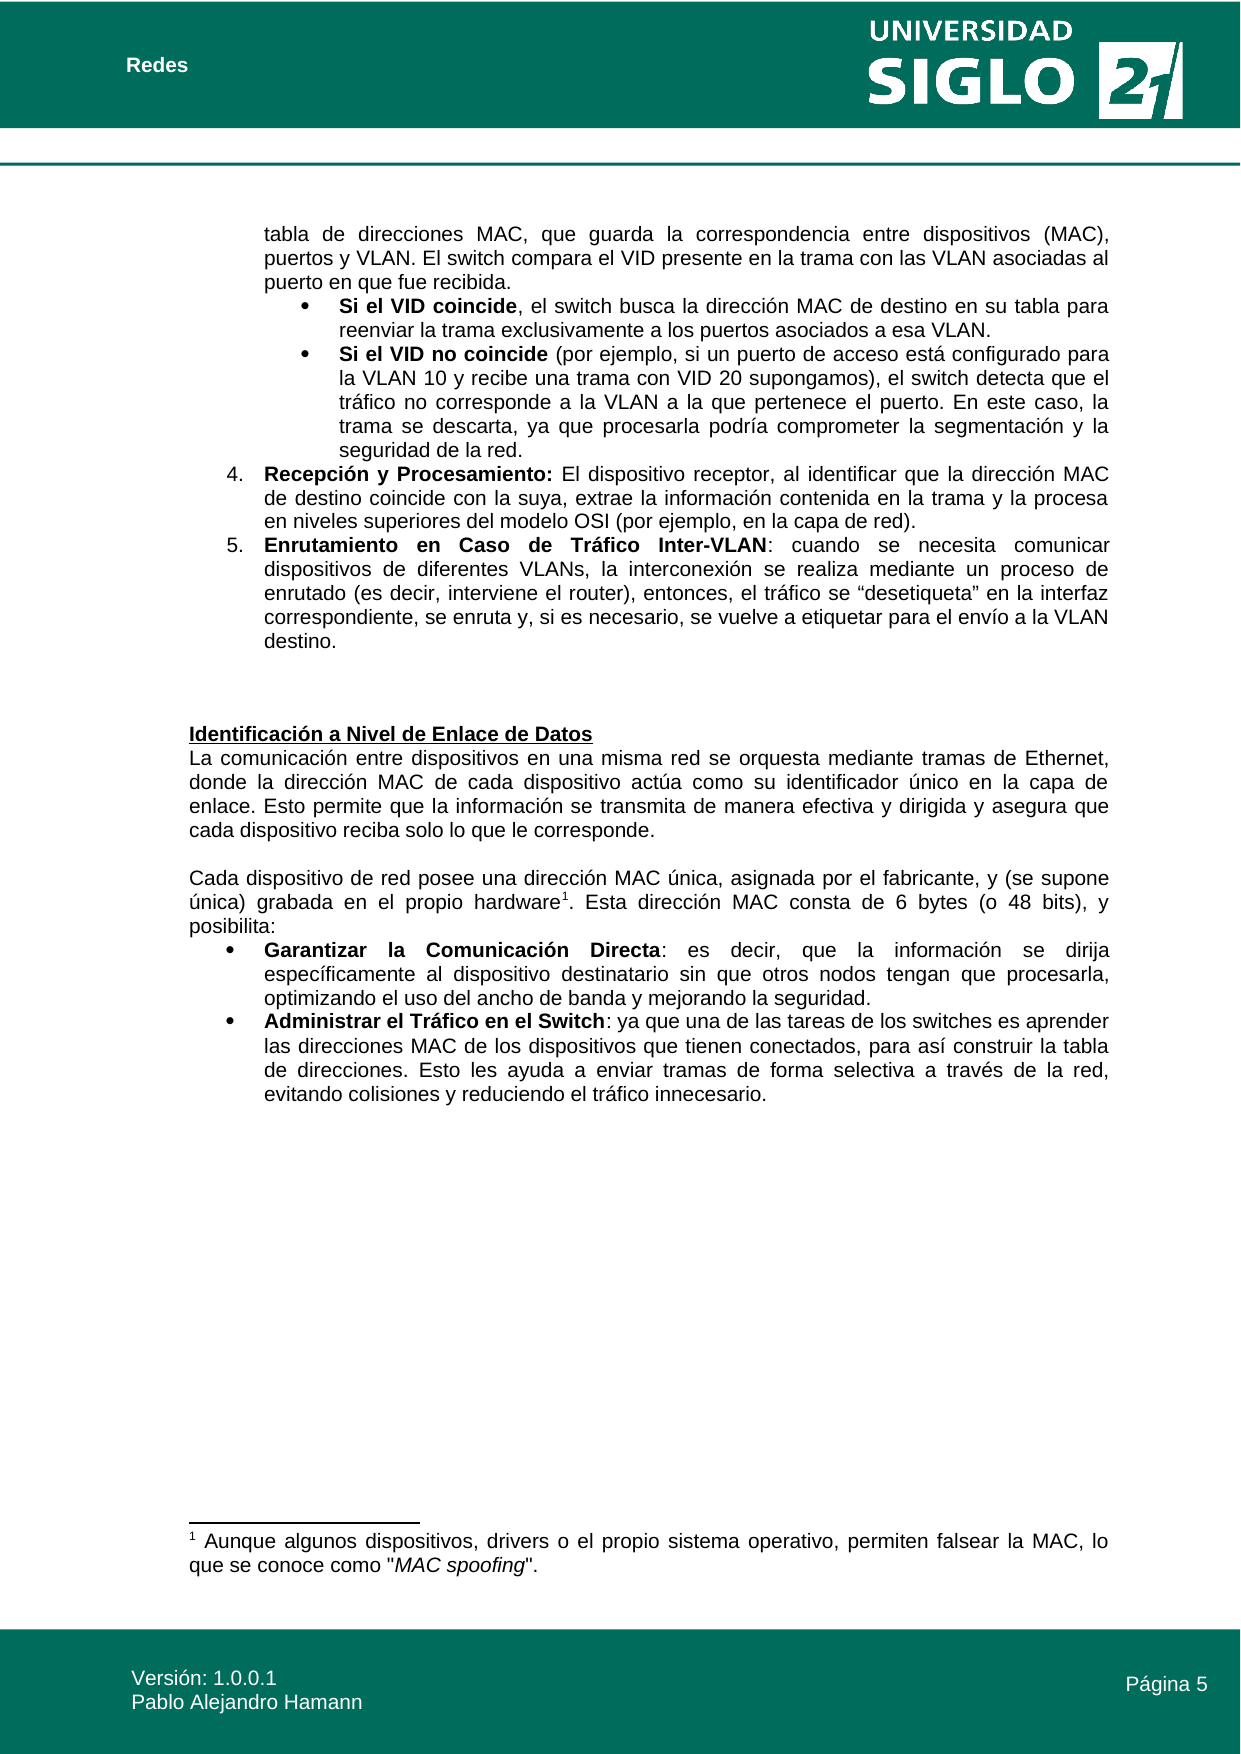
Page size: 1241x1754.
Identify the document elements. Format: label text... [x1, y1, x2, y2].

list Enrutamiento en Caso de Tráfico Inter-VLAN: cuando se necesita comunicar dispositivos de diferentes VLANs, la interconexión se realiza mediante un proceso de enrutado (es decir, interviene el router), entonces, el tráfico se “desetiqueta” en la interfaz correspondiente, se enruta y, si es necesario, se vuelve a etiquetar para el envío a la VLAN destino. [226, 533, 1110, 653]
subtitle Identificación a Nivel de Enlace de Datos [189, 722, 1110, 746]
list Si el VID coincide, el switch busca la dirección MAC de destino en su tabla para reenviar la trama exclusivamente a los puertos asociados a esa VLAN. [301, 293, 1110, 341]
picture [868, 20, 1183, 119]
text Cada dispositivo de red posee una dirección MAC única, asignada por el fabricante, y (se supone única) grabada en el propio hardware. Esta dirección MAC consta de 6 bytes (o 48 bits), y posibilita: [189, 866, 1110, 937]
list Si el VID no coincide (por ejemplo, si un puerto de acceso está configurado para la VLAN 10 y recibe una trama con VID 20 supongamos), el switch detecta que el tráfico no corresponde a la VLAN a la que pertenece el puerto. En este caso, la trama se descarta, ya que procesarla podría comprometer la segmentación y la seguridad de la red. [301, 341, 1110, 461]
list Administrar el Tráfico en el Switch: ya que una de las tareas de los switches es aprender las direcciones MAC de los dispositivos que tienen conectados, para así construir la tabla de direcciones. Esto les ayuda a enviar tramas de forma selectiva a través de la red, evitando colisiones y reduciendo el tráfico innecesario. [226, 1009, 1110, 1105]
list Garantizar la Comunicación Directa: es decir, que la información se dirija específicamente al dispositivo destinatario sin que otros nodos tengan que procesarla, optimizando el uso del ancho de banda y mejorando la seguridad. [226, 937, 1110, 1009]
text La comunicación entre dispositivos en una misma red se orquesta mediante tramas de Ethernet, donde la dirección MAC de cada dispositivo actúa como su identificador único en la capa de enlace. Esto permite que la información se transmita de manera efectiva y dirigida y asegura que cada dispositivo reciba solo lo que le corresponde. [189, 746, 1110, 842]
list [226, 222, 1110, 293]
list Recepción y Procesamiento: El dispositivo receptor, al identificar que la dirección MAC de destino coincide con la suya, extrae la información contenida en la trama y la procesa en niveles superiores del modelo OSI (por ejemplo, en la capa de red). [226, 461, 1110, 533]
